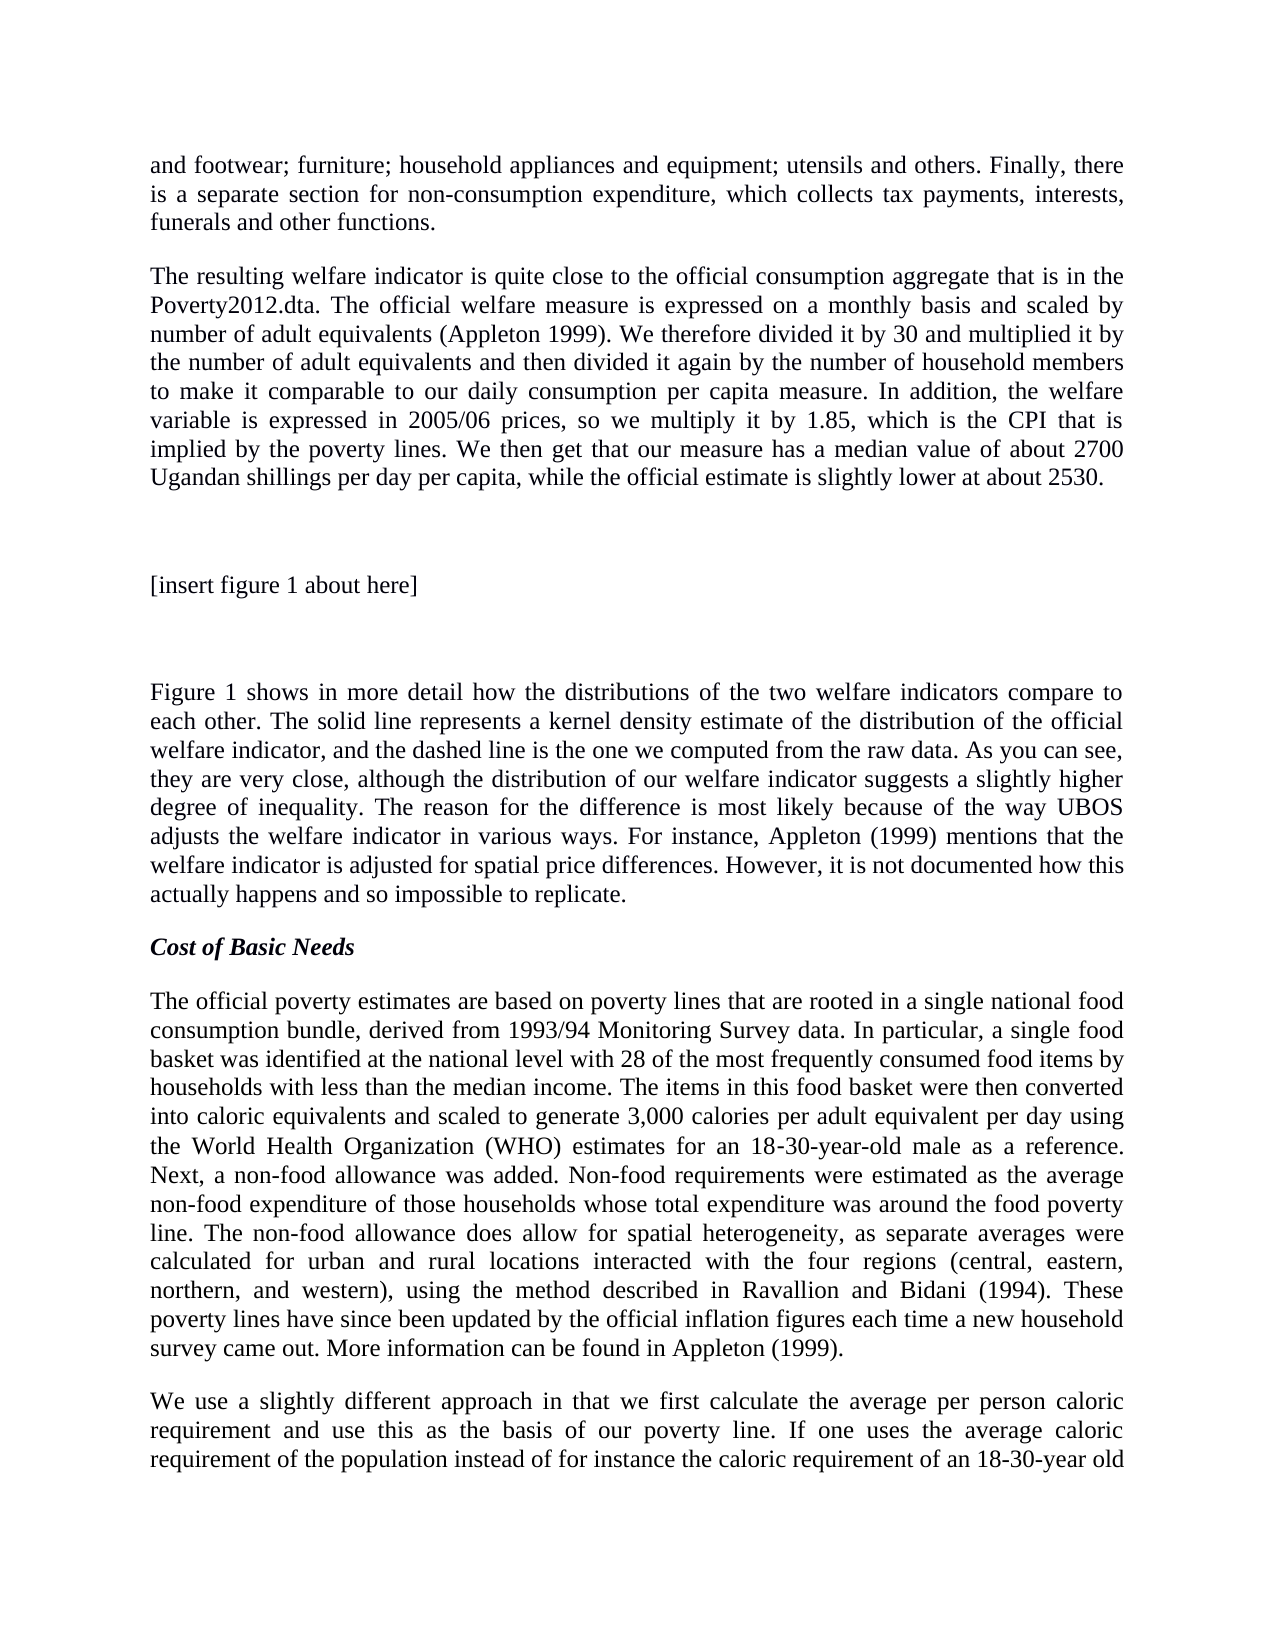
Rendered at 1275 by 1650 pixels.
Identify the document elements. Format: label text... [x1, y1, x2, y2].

text [insert figure 1 about here] [150, 570, 1125, 599]
text The official poverty estimates are based on poverty lines that are rooted in a single national food consumption bundle, derived from 1993/94 Monitoring Survey data. In particular, a single food basket was identified at the national level with 28 of the most frequently consumed food items by households with less than the median income. The items in this food basket were then converted into caloric equivalents and scaled to generate 3,000 calories per adult equivalent per day using the World Health Organization (WHO) estimates for an 18‐30-year-old male as a reference. Next, a non-food allowance was added. Non-food requirements were estimated as the average non-food expenditure of those households whose total expenditure was around the food poverty line. The non-food allowance does allow for spatial heterogeneity, as separate averages were calculated for urban and rural locations interacted with the four regions (central, eastern, northern, and western), using the method described in Ravallion and Bidani (1994). These poverty lines have since been updated by the official inflation figures each time a new household survey came out. More information can be found in Appleton (1999). [150, 986, 1125, 1361]
text Cost of Basic Needs [150, 932, 1125, 961]
text Figure 1 shows in more detail how the distributions of the two welfare indicators compare to each other. The solid line represents a kernel density estimate of the distribution of the official welfare indicator, and the dashed line is the one we computed from the raw data. As you can see, they are very close, although the distribution of our welfare indicator suggests a slightly higher degree of inequality. The reason for the difference is most likely because of the way UBOS adjusts the welfare indicator in various ways. For instance, Appleton (1999) mentions that the welfare indicator is adjusted for spatial price differences. However, it is not documented how this actually happens and so impossible to replicate. [150, 677, 1125, 907]
text The resulting welfare indicator is quite close to the official consumption aggregate that is in the Poverty2012.dta. The official welfare measure is expressed on a monthly basis and scaled by number of adult equivalents (Appleton 1999). We therefore divided it by 30 and multiplied it by the number of adult equivalents and then divided it again by the number of household members to make it comparable to our daily consumption per capita measure. In addition, the welfare variable is expressed in 2005/06 prices, so we multiply it by 1.85, which is the CPI that is implied by the poverty lines. We then get that our measure has a median value of about 2700 Ugandan shillings per day per capita, while the official estimate is slightly lower at about 2530. [150, 261, 1125, 491]
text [150, 1386, 1125, 1473]
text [150, 150, 1125, 236]
